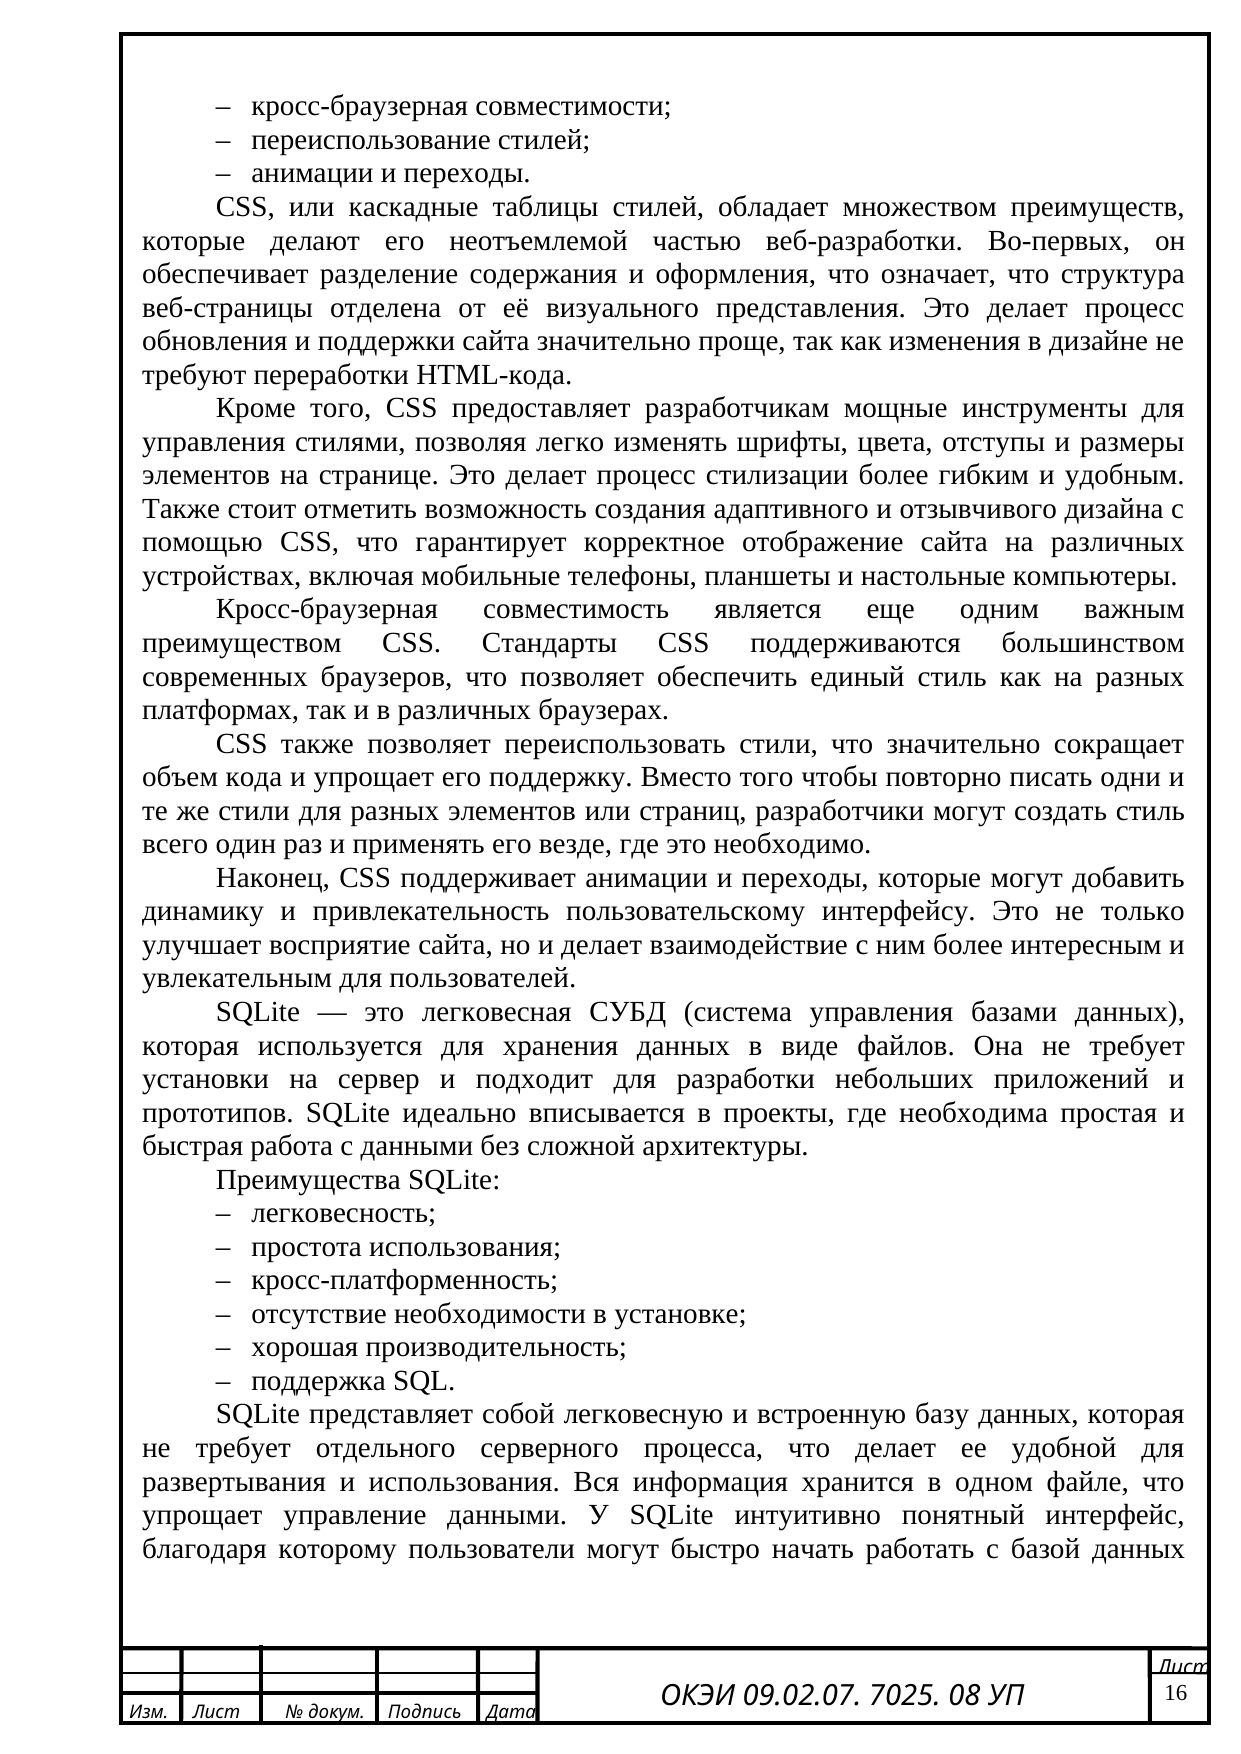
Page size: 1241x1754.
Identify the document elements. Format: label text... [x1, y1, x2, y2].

list кросс-платформенность; [142, 1262, 1186, 1296]
list кросс-браузерная совместимости; [142, 88, 1186, 122]
list SQLite — это легковесная СУБД (система управления базами данных), которая используется для хранения данных в виде файлов. Она не требует установки на сервер и подходит для разработки небольших приложений и прототипов. SQLite идеально вписывается в проекты, где необходима простая и быстрая работа с данными без сложной архитектуры. [142, 994, 1186, 1162]
list Наконец, CSS поддерживает анимации и переходы, которые могут добавить динамику и привлекательность пользовательскому интерфейсу. Это не только улучшает восприятие сайта, но и делает взаимодействие с ним более интересным и увлекательным для пользователей. [142, 860, 1186, 994]
list отсутствие необходимости в установке; [142, 1296, 1186, 1329]
list легковесность; [142, 1195, 1186, 1229]
list Кросс-браузерная совместимость является еще одним важным преимуществом CSS. Стандарты CSS поддерживаются большинством современных браузеров, что позволяет обеспечить единый стиль как на разных платформах, так и в различных браузерах. [142, 592, 1186, 726]
list хорошая производительность; [142, 1329, 1186, 1363]
list переиспользование стилей; [142, 122, 1186, 156]
list CSS, или каскадные таблицы стилей, обладает множеством преимуществ, которые делают его неотъемлемой частью веб-разработки. Во-первых, он обеспечивает разделение содержания и оформления, что означает, что структура веб-страницы отделена от её визуального представления. Это делает процесс обновления и поддержки сайта значительно проще, так как изменения в дизайне не требуют переработки HTML-кода. [142, 189, 1186, 390]
list поддержка SQL. [142, 1363, 1186, 1397]
list Кроме того, CSS предоставляет разработчикам мощные инструменты для управления стилями, позволяя легко изменять шрифты, цвета, отступы и размеры элементов на странице. Это делает процесс стилизации более гибким и удобным. Также стоит отметить возможность создания адаптивного и отзывчивого дизайна с помощью CSS, что гарантирует корректное отображение сайта на различных устройствах, включая мобильные телефоны, планшеты и настольные компьютеры. [142, 390, 1186, 592]
list CSS также позволяет переиспользовать стили, что значительно сокращает объем кода и упрощает его поддержку. Вместо того чтобы повторно писать одни и те же стили для разных элементов или страниц, разработчики могут создать стиль всего один раз и применять его везде, где это необходимо. [142, 726, 1186, 860]
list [142, 1397, 1186, 1564]
text Преимущества SQLite: [142, 1162, 1186, 1195]
list простота использования; [142, 1229, 1186, 1262]
list анимации и переходы. [142, 156, 1186, 189]
